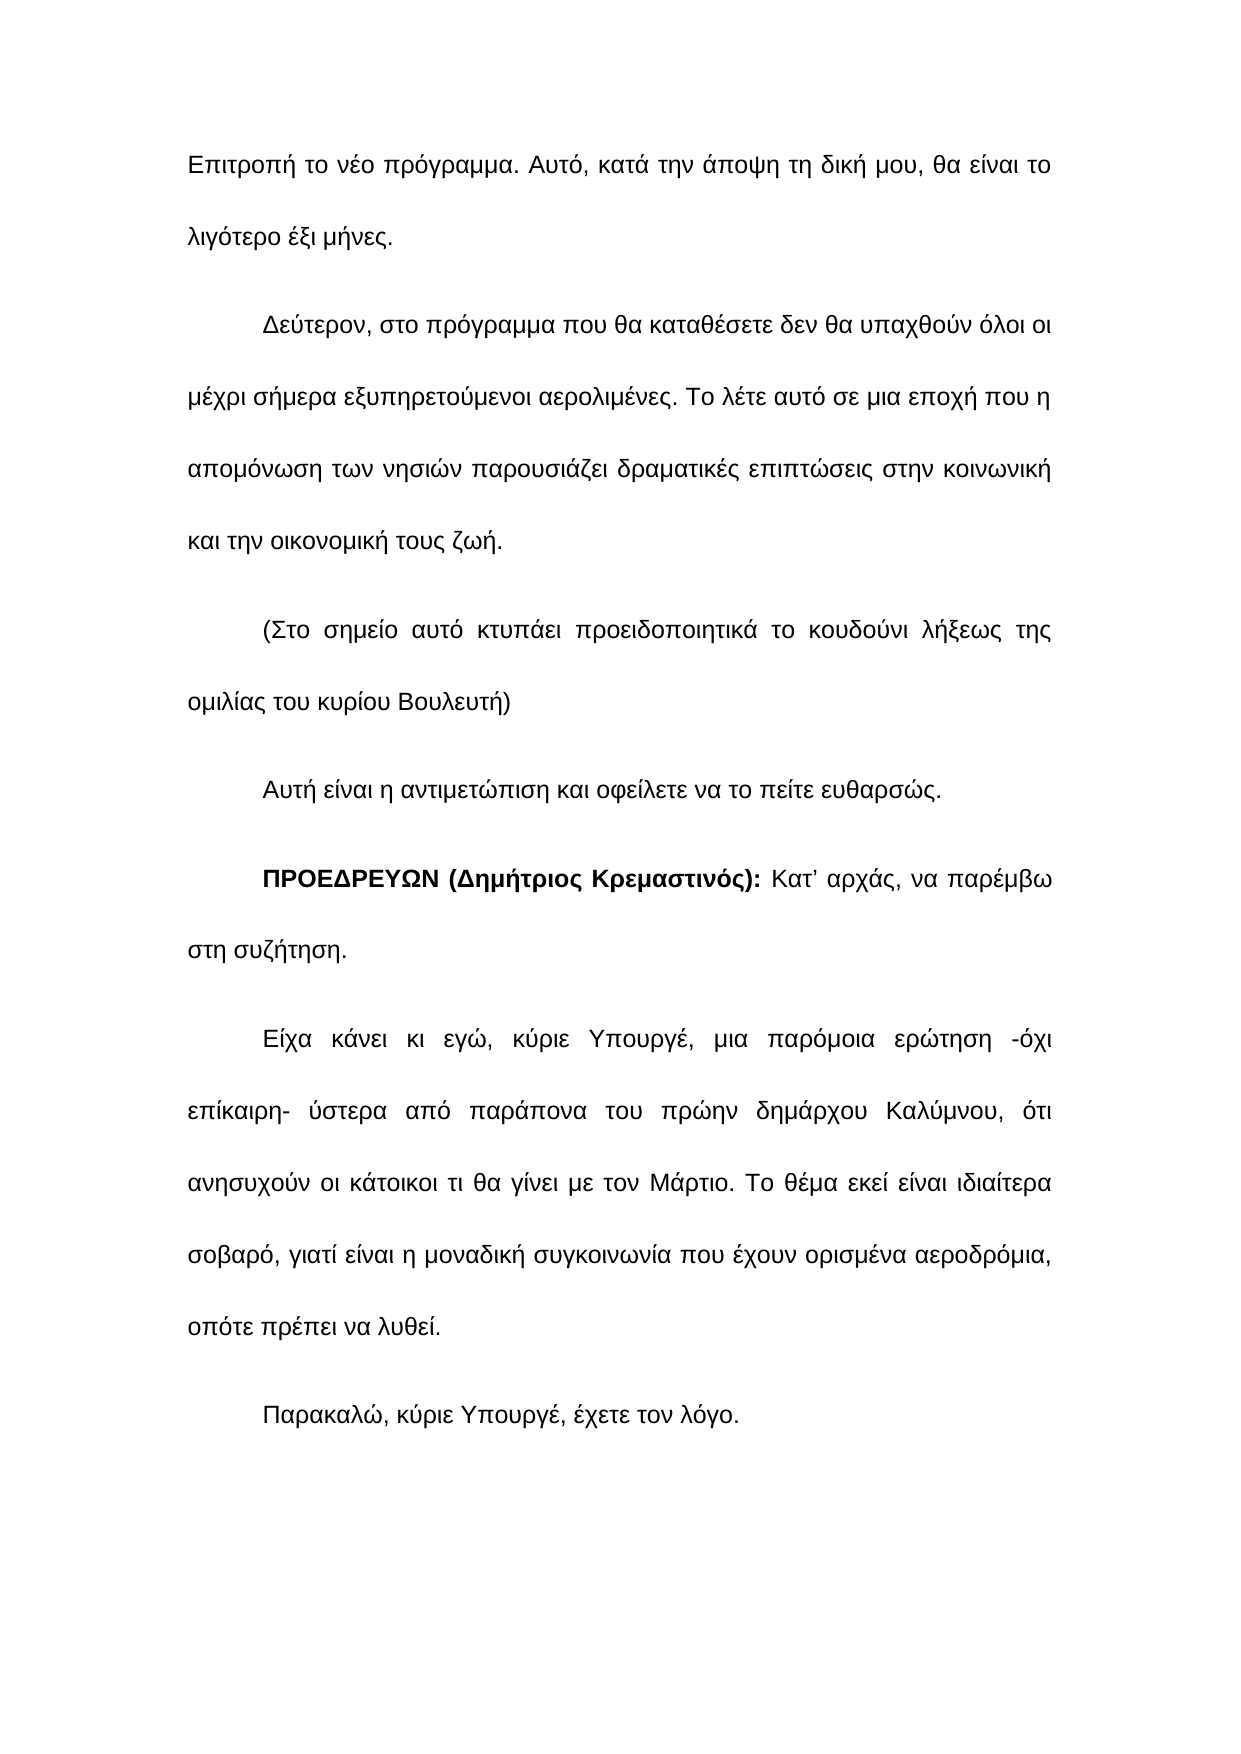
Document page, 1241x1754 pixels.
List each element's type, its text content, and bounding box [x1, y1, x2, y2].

text Είχα κάνει κι εγώ, κύριε Υπουργέ, μια παρόμοια ερώτηση -όχι επίκαιρη- ύστερα από παράπονα του πρώην δημάρχου Καλύμνου, ότι ανησυχούν οι κάτοικοι τι θα γίνει με τον Μάρτιο. Το θέμα εκεί είναι ιδιαίτερα σοβαρό, γιατί είναι η μοναδική συγκοινωνία που έχουν ορισμένα αεροδρόμια, οπότε πρέπει να λυθεί. [187, 1024, 1053, 1340]
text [187, 150, 1053, 251]
text Παρακαλώ, κύριε Υπουργέ, έχετε τον λόγο. [187, 1400, 1053, 1429]
text ΠΡΟΕΔΡΕΥΩΝ (Δημήτριος Κρεμαστινός): Κατ’ αρχάς, να παρέμβω στη συζήτηση. [187, 863, 1053, 964]
text Αυτή είναι η αντιμετώπιση και οφείλετε να το πείτε ευθαρσώς. [187, 775, 1053, 804]
text Δεύτερον, στο πρόγραμμα που θα καταθέσετε δεν θα υπαχθούν όλοι οι μέχρι σήμερα εξυπηρετούμενοι αερολιμένες. Το λέτε αυτό σε μια εποχή που η απομόνωση των νησιών παρουσιάζει δραματικές επιπτώσεις στην κοινωνική και την οικονομική τους ζωή. [187, 310, 1053, 555]
text (Στο σημείο αυτό κτυπάει προειδοποιητικά το κουδούνι λήξεως της ομιλίας του κυρίου Βουλευτή) [187, 614, 1053, 715]
